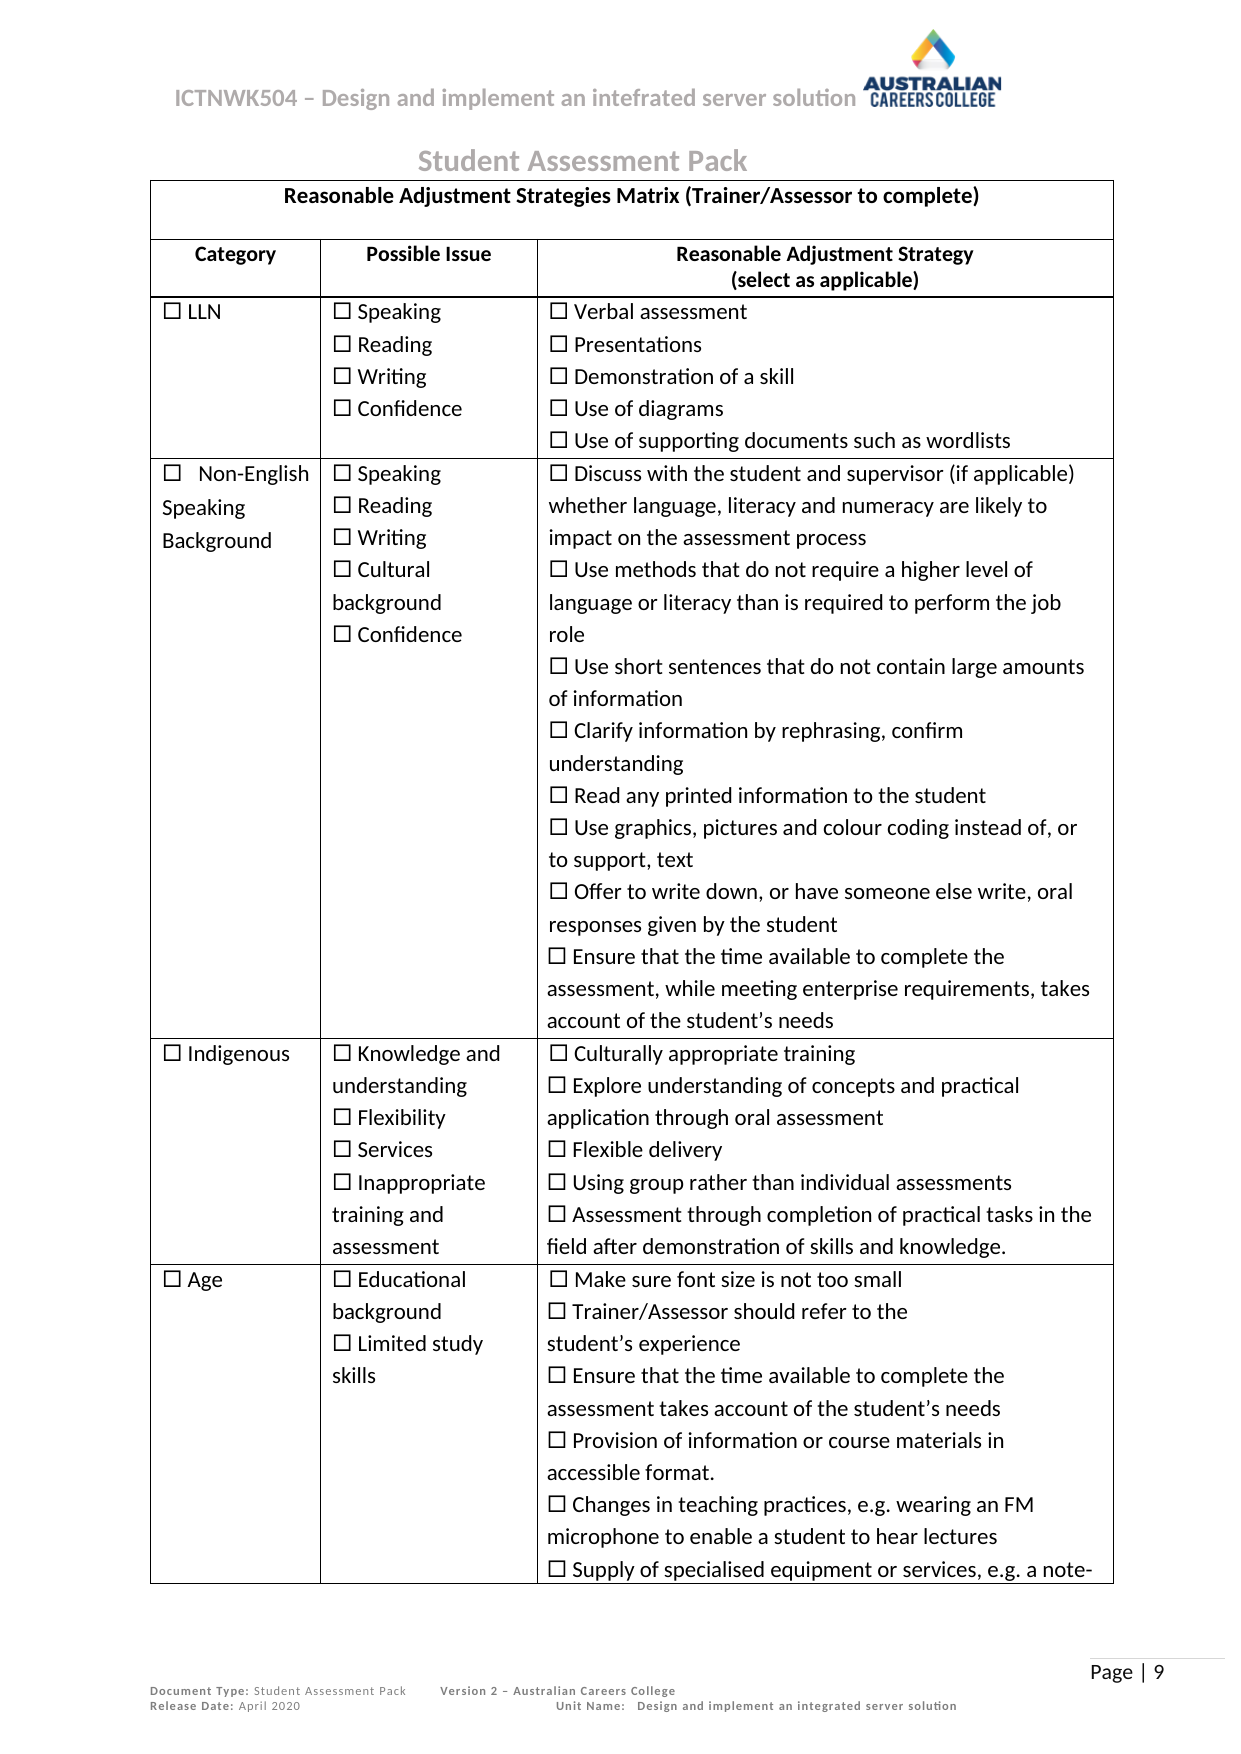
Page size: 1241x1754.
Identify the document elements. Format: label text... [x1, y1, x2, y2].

table_cell Possible Issue [321, 240, 537, 296]
table_cell Culturally appropriate training Explore understanding of concepts and practical application through oral assessment Flexible delivery Using group rather than individual assessments Assessment through completion of practical tasks in the field after demonstration of skills and knowledge. [538, 1039, 1113, 1264]
table_cell Reasonable Adjustment Strategy (select as applicable) [538, 240, 1113, 296]
table_header Reasonable Adjustment Strategies Matrix (Trainer/Assessor to complete) [151, 181, 1113, 239]
table_cell Indigenous [151, 1039, 320, 1264]
table_cell Speaking Reading Writing Cultural background Confidence [321, 459, 537, 1038]
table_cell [538, 1265, 1113, 1583]
table_cell Age [151, 1265, 320, 1583]
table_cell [321, 1265, 537, 1583]
picture [863, 29, 1002, 107]
table_cell Knowledge and understanding Flexibility Services Inappropriate training and assessment [321, 1039, 537, 1264]
table_cell Category [151, 240, 320, 296]
table_cell Non-English Speaking Background [151, 459, 320, 1038]
table_cell Speaking Reading Writing Confidence [321, 298, 537, 458]
table_cell Verbal assessment Presentations Demonstration of a skill Use of diagrams Use of supporting documents such as wordlists [538, 298, 1113, 458]
table_cell Discuss with the student and supervisor (if applicable) whether language, literacy and numeracy are likely to impact on the assessment process Use methods that do not require a higher level of language or literacy than is required to perform the job role Use short sentences that do not contain large amounts of information Clarify information by rephrasing, confirm understanding Read any printed information to the student Use graphics, pictures and colour coding instead of, or to support, text Offer to write down, or have someone else write, oral responses given by the student Ensure that the time available to complete the assessment, while meeting enterprise requirements, takes account of the student’s needs [538, 459, 1113, 1038]
table_cell LLN [151, 298, 320, 458]
